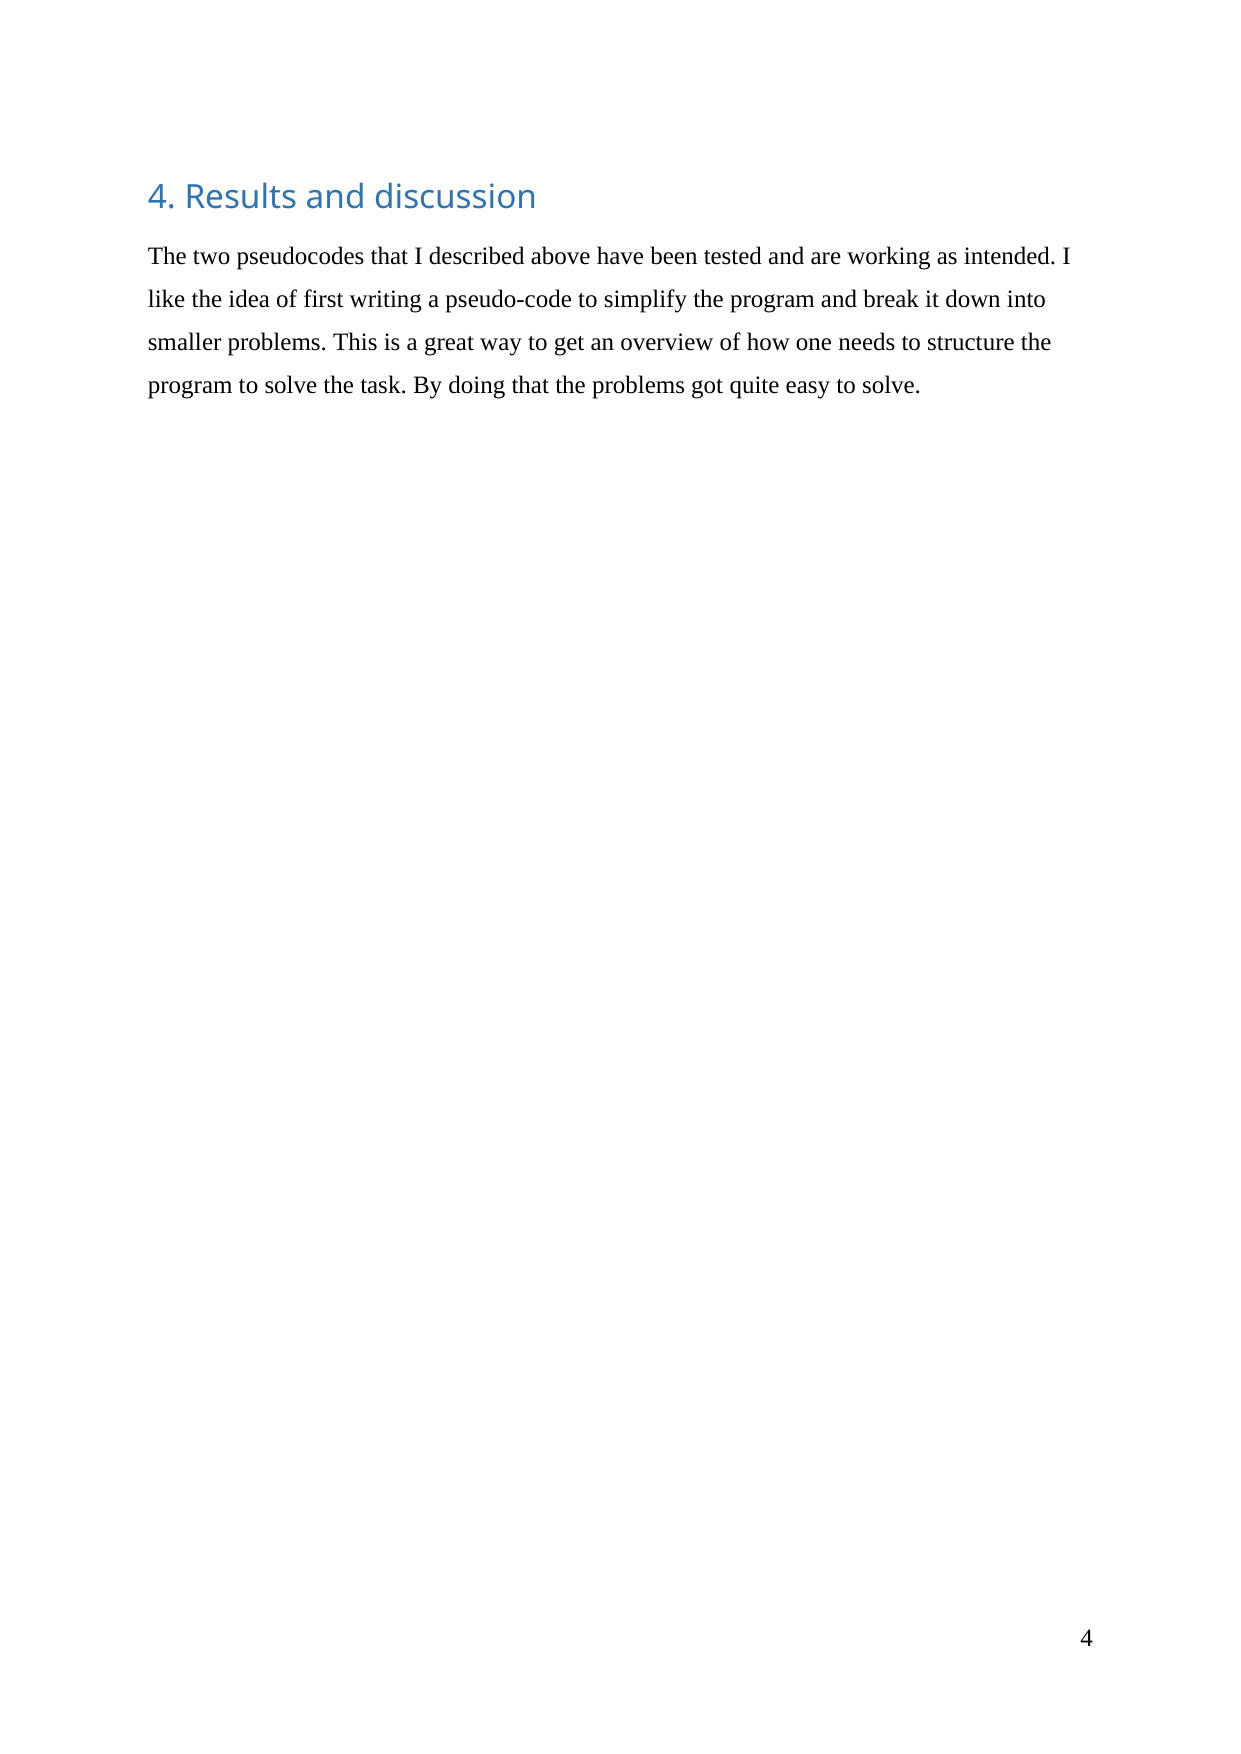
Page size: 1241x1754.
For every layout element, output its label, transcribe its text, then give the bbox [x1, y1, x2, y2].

subtitle 4. Results and discussion [148, 173, 1093, 218]
text The two pseudocodes that I described above have been tested and are working as intended. I like the idea of first writing a pseudo-code to simplify the program and break it down into smaller problems. This is a great way to get an overview of how one needs to structure the program to solve the task. By doing that the problems got quite easy to solve. [148, 241, 1093, 399]
